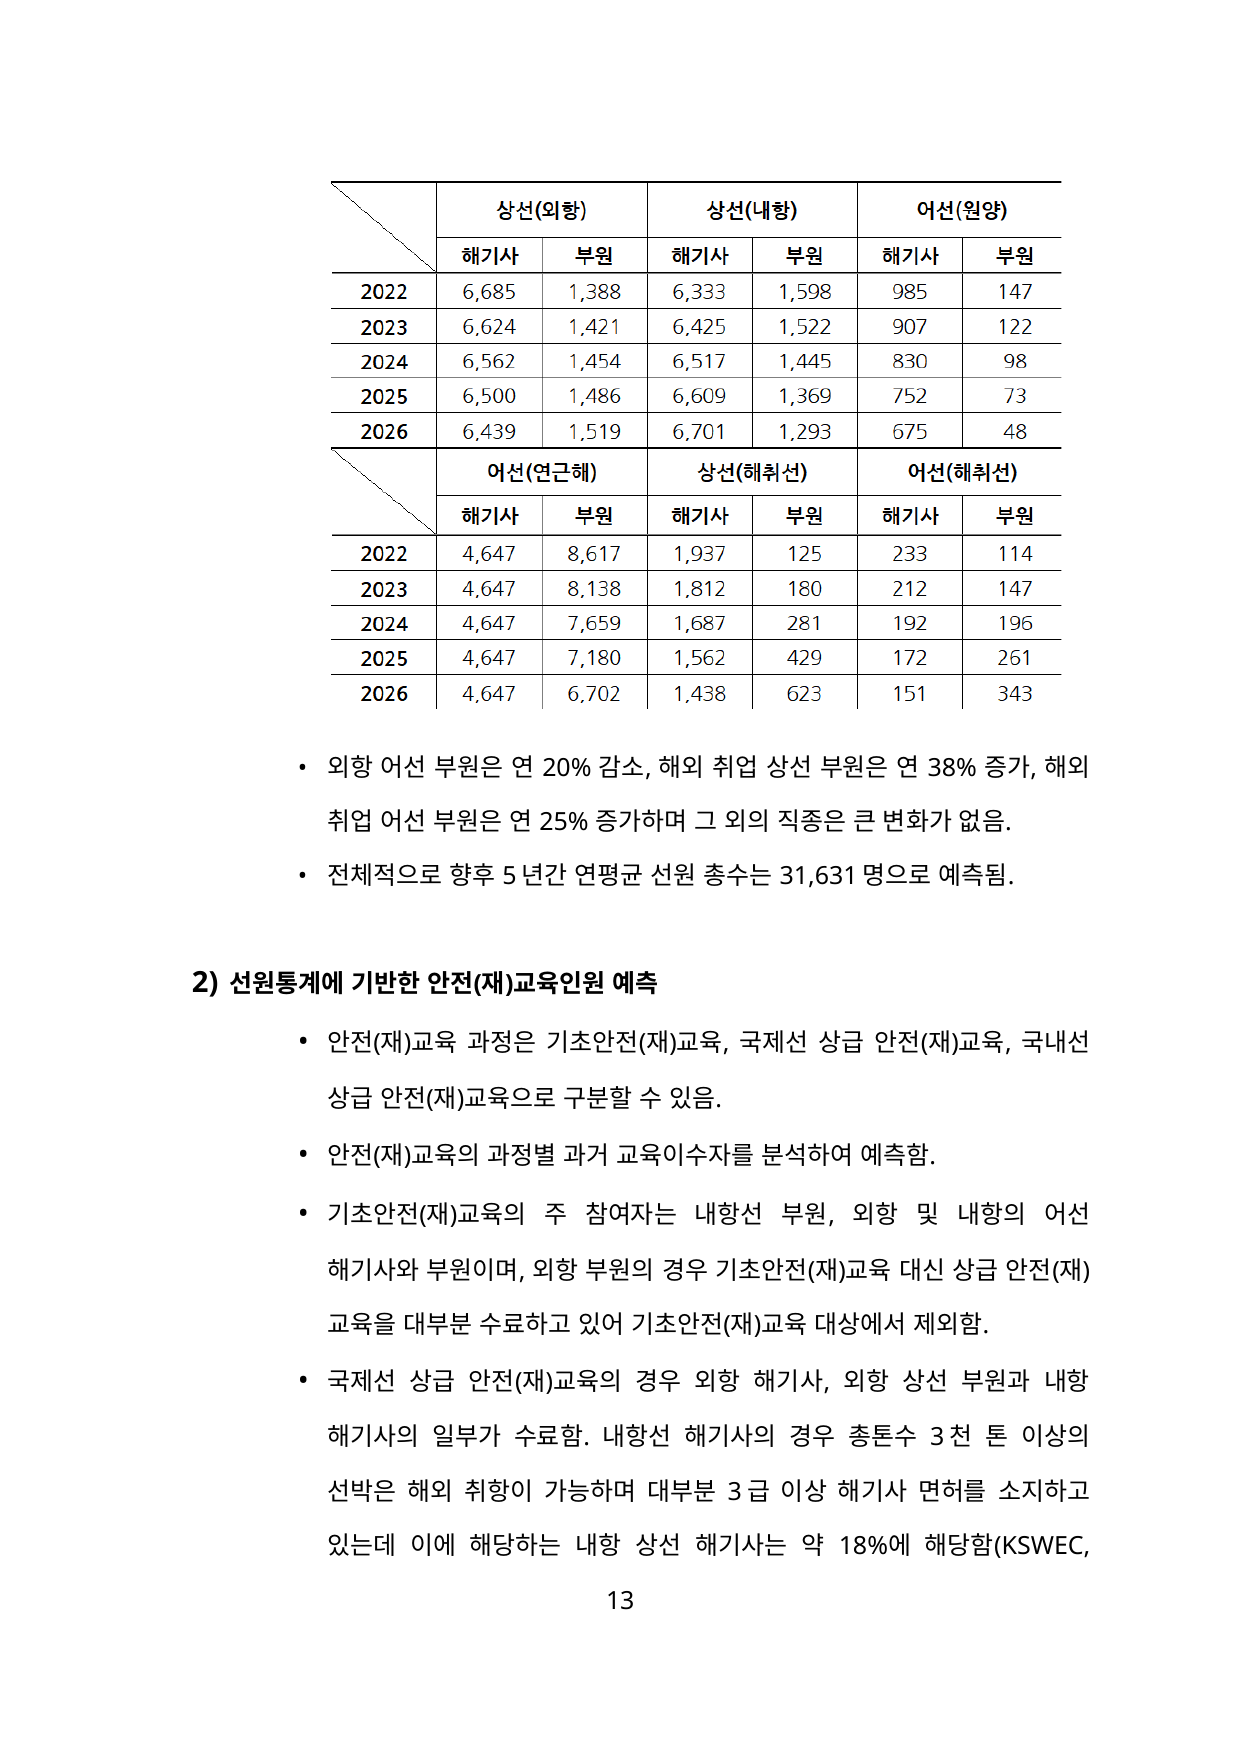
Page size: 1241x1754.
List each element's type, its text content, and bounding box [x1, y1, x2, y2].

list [298, 1359, 1090, 1562]
list 안전(재)교육 과정은 기초안전(재)교육, 국제선 상급 안전(재)교육, 국내선 상급 안전(재)교육으로 구분할 수 있음. [298, 1021, 1090, 1115]
list 선원통계에 기반한 안전(재)교육인원 예측 [192, 961, 1090, 1001]
list 전체적으로 향후 5년간 연평균 선원 총수는 31,631명으로 예측됨. [298, 856, 1090, 892]
list 기초안전(재)교육의 주 참여자는 내항선 부원, 외항 및 내항의 어선 해기사와 부원이며, 외항 부원의 경우 기초안전(재)교육 대신 상급 안전(재)교육을 대부분 수료하고 있어 기초안전(재)교육 대상에서 제외함. [298, 1192, 1090, 1341]
list 외항 어선 부원은 연 20% 감소, 해외 취업 상선 부원은 연 38% 증가, 해외 취업 어선 부원은 연 25% 증가하며 그 외의 직종은 큰 변화가 없음. [298, 747, 1090, 838]
list 안전(재)교육의 과정별 과거 교육이수자를 분석하여 예측함. [298, 1133, 1090, 1173]
picture [330, 179, 1061, 707]
